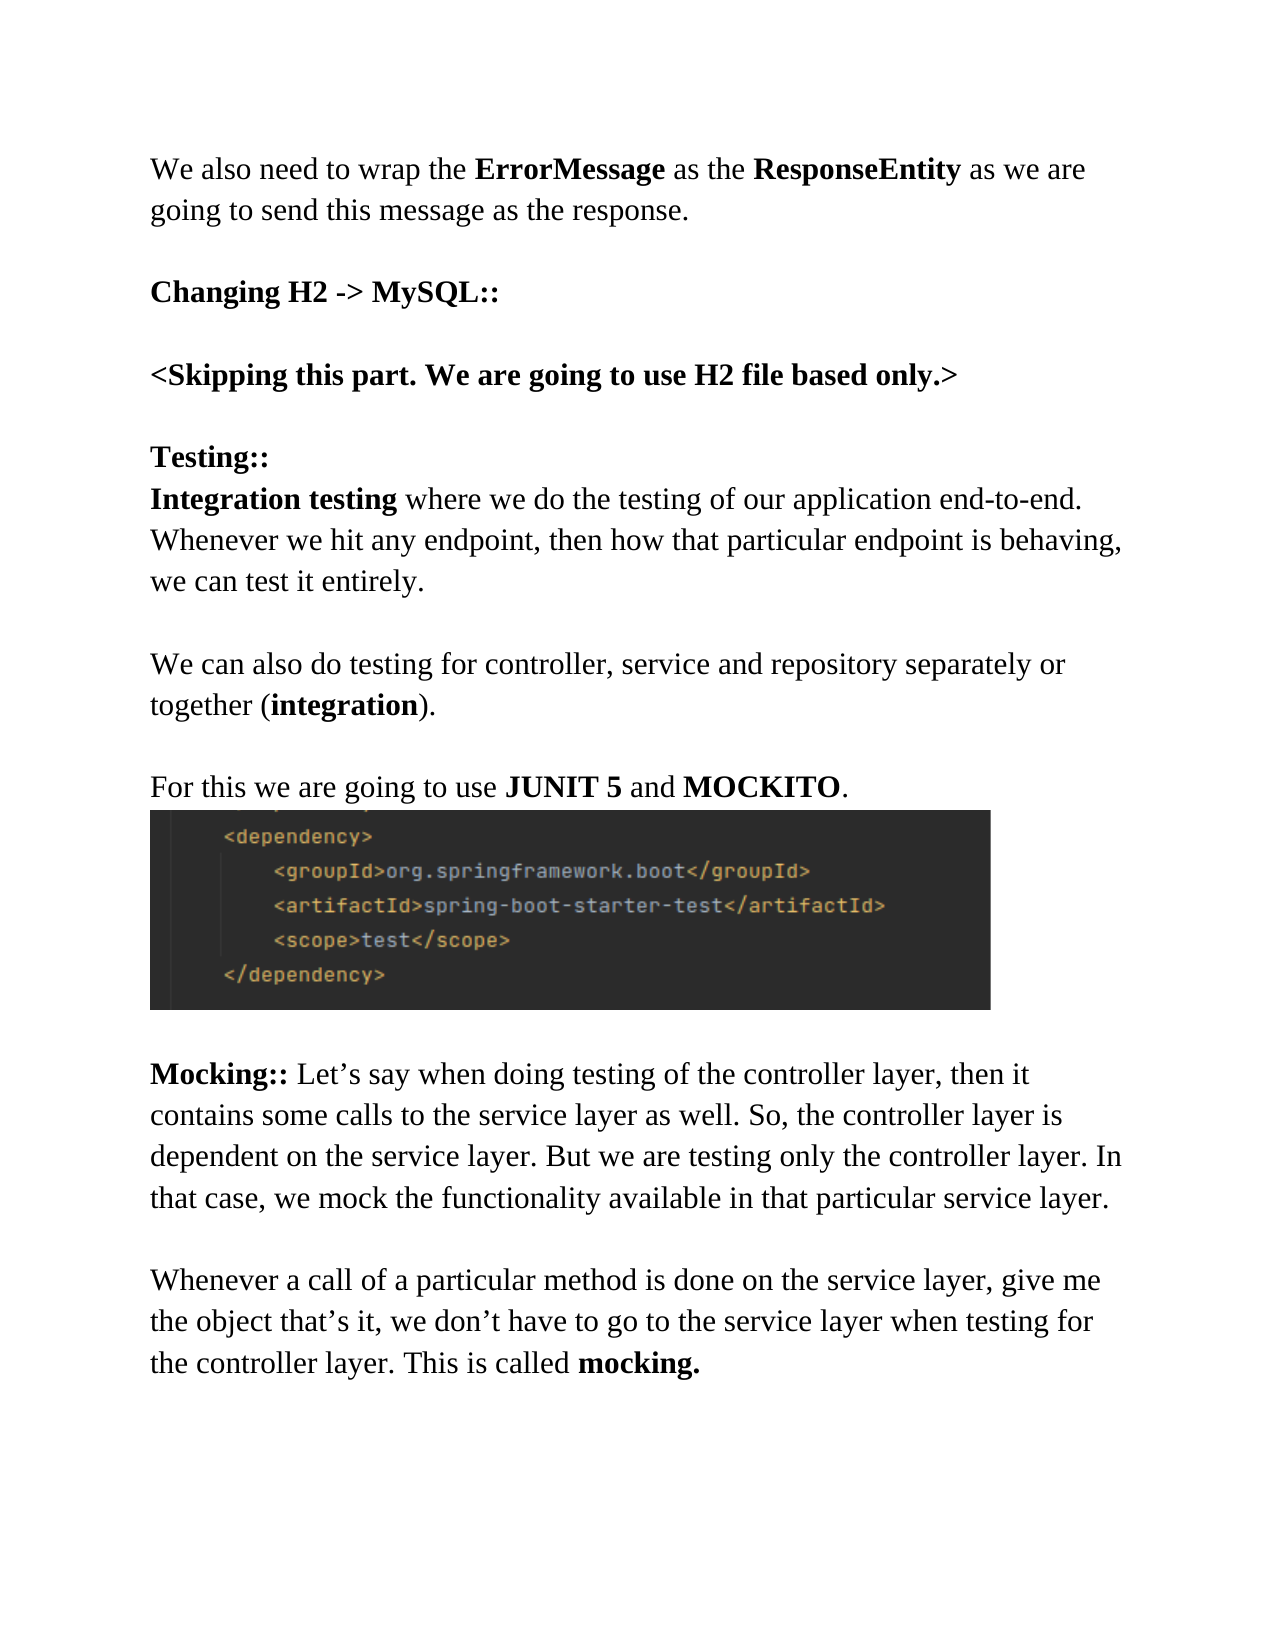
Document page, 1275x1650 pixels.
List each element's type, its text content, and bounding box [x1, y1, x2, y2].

text For this we are going to use JUNIT 5 and MOCKITO. [150, 769, 1125, 805]
text We can also do testing for controller, service and repository separately or together (integration). [150, 645, 1125, 722]
text Testing:: [150, 439, 1125, 475]
text Mocking:: Let’s say when doing testing of the controller layer, then it contains some calls to the service layer as well. So, the controller layer is dependent on the service layer. But we are testing only the controller layer. In that case, we mock the functionality available in that particular service layer. [150, 1055, 1125, 1215]
text Integration testing where we do the testing of our application end-to-end. Whenever we hit any endpoint, then how that particular endpoint is behaving, we can test it entirely. [150, 480, 1125, 598]
text We also need to wrap the ErrorMessage as the ResponseEntity as we are going to send this message as the response. [150, 150, 1125, 227]
picture [150, 810, 991, 1010]
text <Skipping this part. We are going to use H2 file based only.> [150, 356, 1125, 392]
text Whenever a call of a particular method is done on the service layer, give me the object that’s it, we don’t have to go to the service layer when testing for the controller layer. This is called mocking. [150, 1261, 1125, 1380]
text Changing H2 -> MySQL:: [150, 274, 1125, 310]
